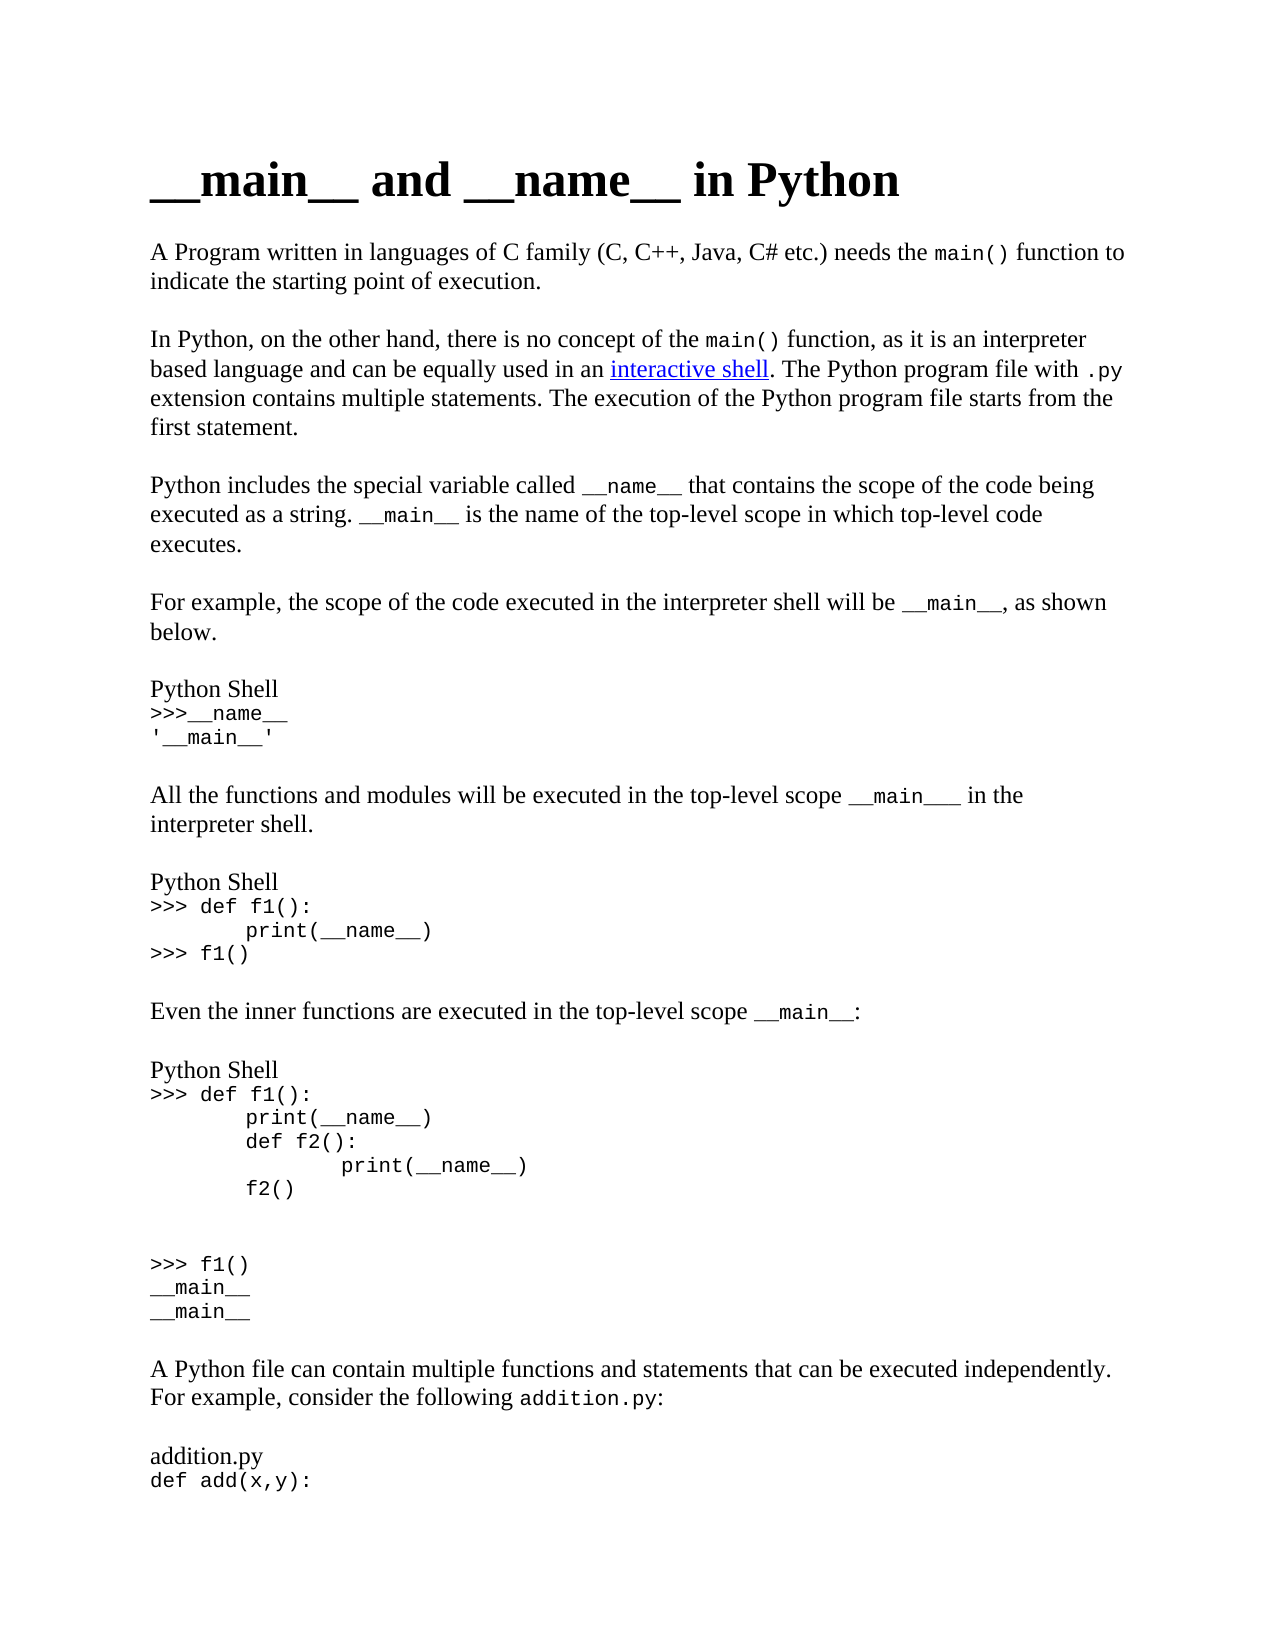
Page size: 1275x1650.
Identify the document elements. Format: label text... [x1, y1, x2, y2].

text def add(x,y): [150, 1470, 1125, 1493]
text In Python, on the other hand, there is no concept of the main() function, as it is an interpreter based language and can be equally used in an interactive shell. The Python program file with .py extension contains multiple statements. The execution of the Python program file starts from the first statement. [150, 324, 1125, 441]
text Python includes the special variable called __name__ that contains the scope of the code being executed as a string. __main__ is the name of the top-level scope in which top-level code executes. [150, 470, 1125, 558]
text >>> def f1(): [150, 1084, 1125, 1107]
text Python Shell [150, 1055, 1125, 1084]
text Python Shell [150, 867, 1125, 896]
text A Python file can contain multiple functions and statements that can be executed independently. For example, consider the following addition.py: [150, 1354, 1125, 1412]
text >>> f1() [150, 943, 1125, 967]
text print(__name__) [150, 920, 1125, 943]
text print(__name__) [150, 1107, 1125, 1131]
text A Program written in languages of C family (C, C++, Java, C# etc.) needs the main() function to indicate the starting point of execution. [150, 237, 1125, 295]
text addition.py [150, 1441, 1125, 1470]
text >>> f1() [150, 1253, 1125, 1277]
text f2() [150, 1178, 1125, 1202]
text '__main__' [150, 727, 1125, 751]
text >>>__name__ [150, 703, 1125, 727]
text >>> def f1(): [150, 896, 1125, 920]
text All the functions and modules will be executed in the top-level scope __main___ in the interpreter shell. [150, 780, 1125, 838]
text For example, the scope of the code executed in the interpreter shell will be __main__, as shown below. [150, 587, 1125, 645]
text def f2(): [150, 1131, 1125, 1154]
text __main__ and __name__ in Python [150, 150, 1125, 207]
text __main__ [150, 1277, 1125, 1301]
text __main__ [150, 1301, 1125, 1324]
text print(__name__) [150, 1154, 1125, 1178]
text Python Shell [150, 674, 1125, 703]
text Even the inner functions are executed in the top-level scope __main__: [150, 996, 1125, 1026]
